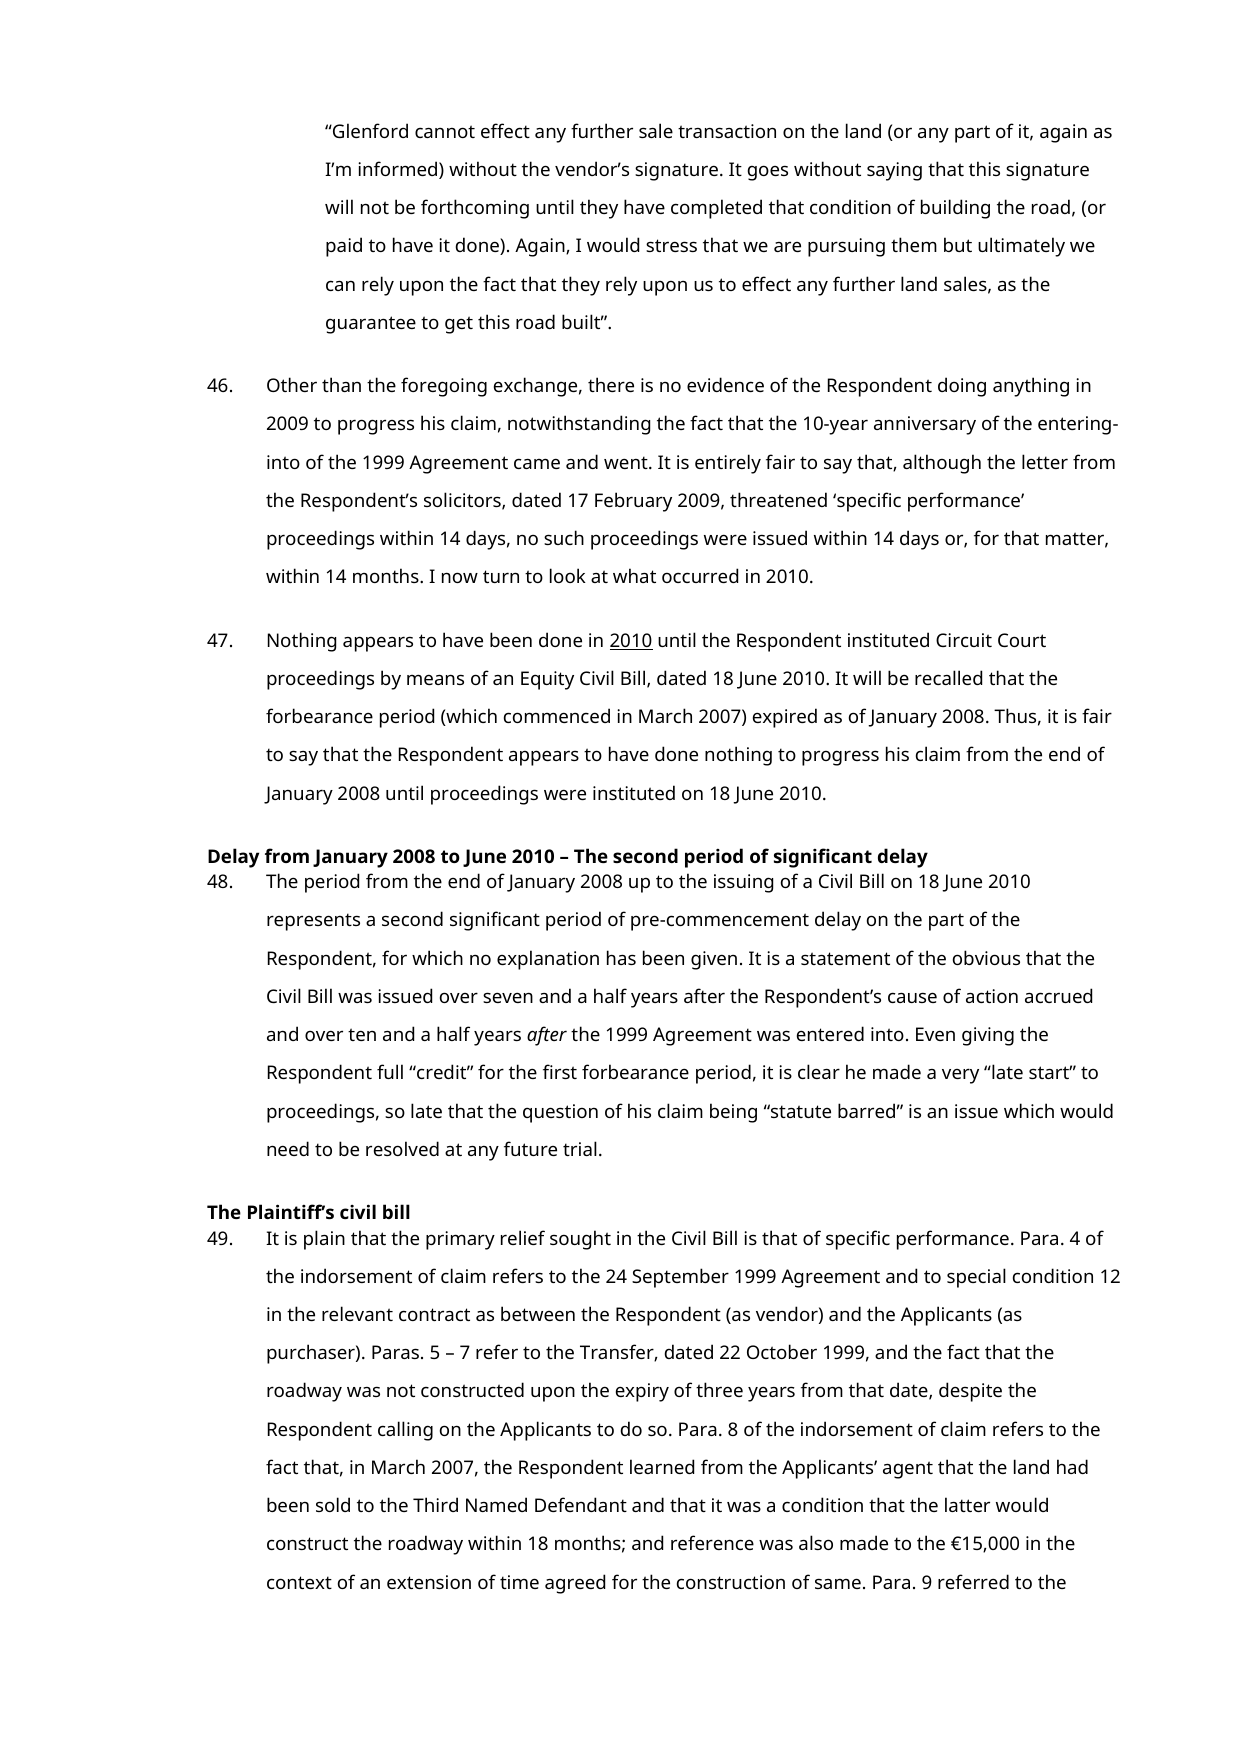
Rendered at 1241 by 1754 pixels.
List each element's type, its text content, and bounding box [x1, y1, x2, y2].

text “Glenford cannot effect any further sale transaction on the land (or any part of it, again as I’m informed) without the vendor’s signature. It goes without saying that this signature will not be forthcoming until they have completed that condition of building the road, (or paid to have it done). Again, I would stress that we are pursuing them but ultimately we can rely upon the fact that they rely upon us to effect any further land sales, as the guarantee to get this road built”. [282, 118, 1122, 335]
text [207, 1225, 1122, 1594]
text 47. Nothing appears to have been done in 2010 until the Respondent instituted Circuit Court proceedings by means of an Equity Civil Bill, dated 18 June 2010. It will be recalled that the forbearance period (which commenced in March 2007) expired as of January 2008. Thus, it is fair to say that the Respondent appears to have done nothing to progress his claim from the end of January 2008 until proceedings were instituted on 18 June 2010. [207, 627, 1122, 805]
subtitle The Plaintiff’s civil bill [207, 1199, 1122, 1225]
text 48. The period from the end of January 2008 up to the issuing of a Civil Bill on 18 June 2010 represents a second significant period of pre-commencement delay on the part of the Respondent, for which no explanation has been given. It is a statement of the obvious that the Civil Bill was issued over seven and a half years after the Respondent’s cause of action accrued and over ten and a half years after the 1999 Agreement was entered into. Even giving the Respondent full “credit” for the first forbearance period, it is clear he made a very “late start” to proceedings, so late that the question of his claim being “statute barred” is an issue which would need to be resolved at any future trial. [207, 868, 1122, 1162]
text 46. Other than the foregoing exchange, there is no evidence of the Respondent doing anything in 2009 to progress his claim, notwithstanding the fact that the 10-year anniversary of the entering-into of the 1999 Agreement came and went. It is entirely fair to say that, although the letter from the Respondent’s solicitors, dated 17 February 2009, threatened ‘specific performance’ proceedings within 14 days, no such proceedings were issued within 14 days or, for that matter, within 14 months. I now turn to look at what occurred in 2010. [207, 372, 1122, 589]
subtitle Delay from January 2008 to June 2010 – The second period of significant delay [207, 843, 1122, 868]
